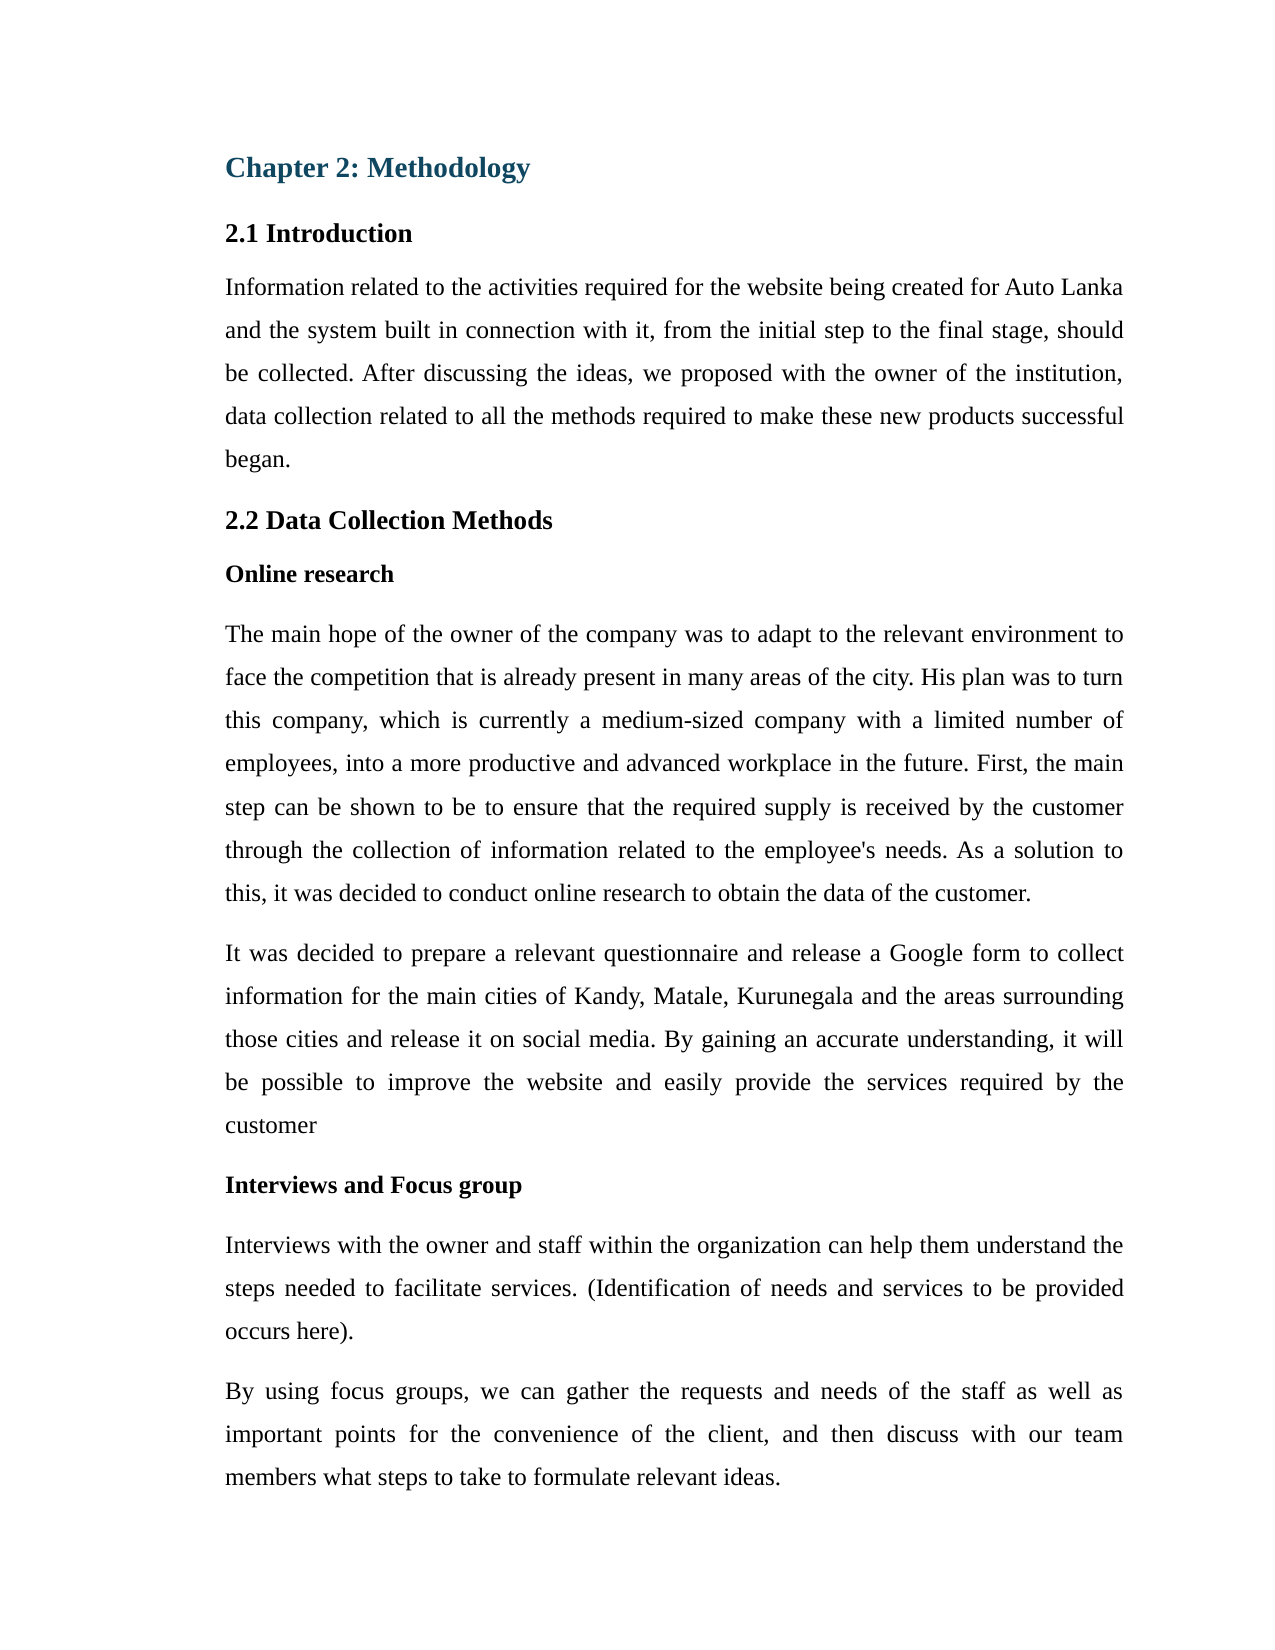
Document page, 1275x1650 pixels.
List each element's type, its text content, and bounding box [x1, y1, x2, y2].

text Interviews and Focus group [225, 1170, 1125, 1199]
subtitle 2.1 Introduction [225, 217, 1125, 248]
text The main hope of the owner of the company was to adapt to the relevant environment to face the competition that is already present in many areas of the city. His plan was to turn this company, which is currently a medium-sized company with a limited number of employees, into a more productive and advanced workplace in the future. First, the main step can be shown to be to ensure that the required supply is received by the customer through the collection of information related to the employee's needs. As a solution to this, it was decided to conduct online research to obtain the data of the customer. [225, 619, 1125, 907]
subtitle Chapter 2: Methodology [225, 150, 1125, 183]
text It was decided to prepare a relevant questionnaire and release a Google form to collect information for the main cities of Kandy, Matale, Kurunegala and the areas surrounding those cities and release it on social media. By gaining an accurate understanding, it will be possible to improve the website and easily provide the services required by the customer [225, 938, 1125, 1139]
text By using focus groups, we can gather the requests and needs of the staff as well as important points for the convenience of the client, and then discuss with our team members what steps to take to formulate relevant ideas. [225, 1376, 1125, 1491]
text Online research [225, 559, 1125, 588]
text Interviews with the owner and staff within the organization can help them understand the steps needed to facilitate services. (Identification of needs and services to be provided occurs here). [225, 1230, 1125, 1345]
subtitle 2.2 Data Collection Methods [225, 504, 1125, 535]
text Information related to the activities required for the website being created for Auto Lanka and the system built in connection with it, from the initial step to the final stage, should be collected. After discussing the ideas, we proposed with the owner of the institution, data collection related to all the methods required to make these new products successful began. [225, 272, 1125, 473]
